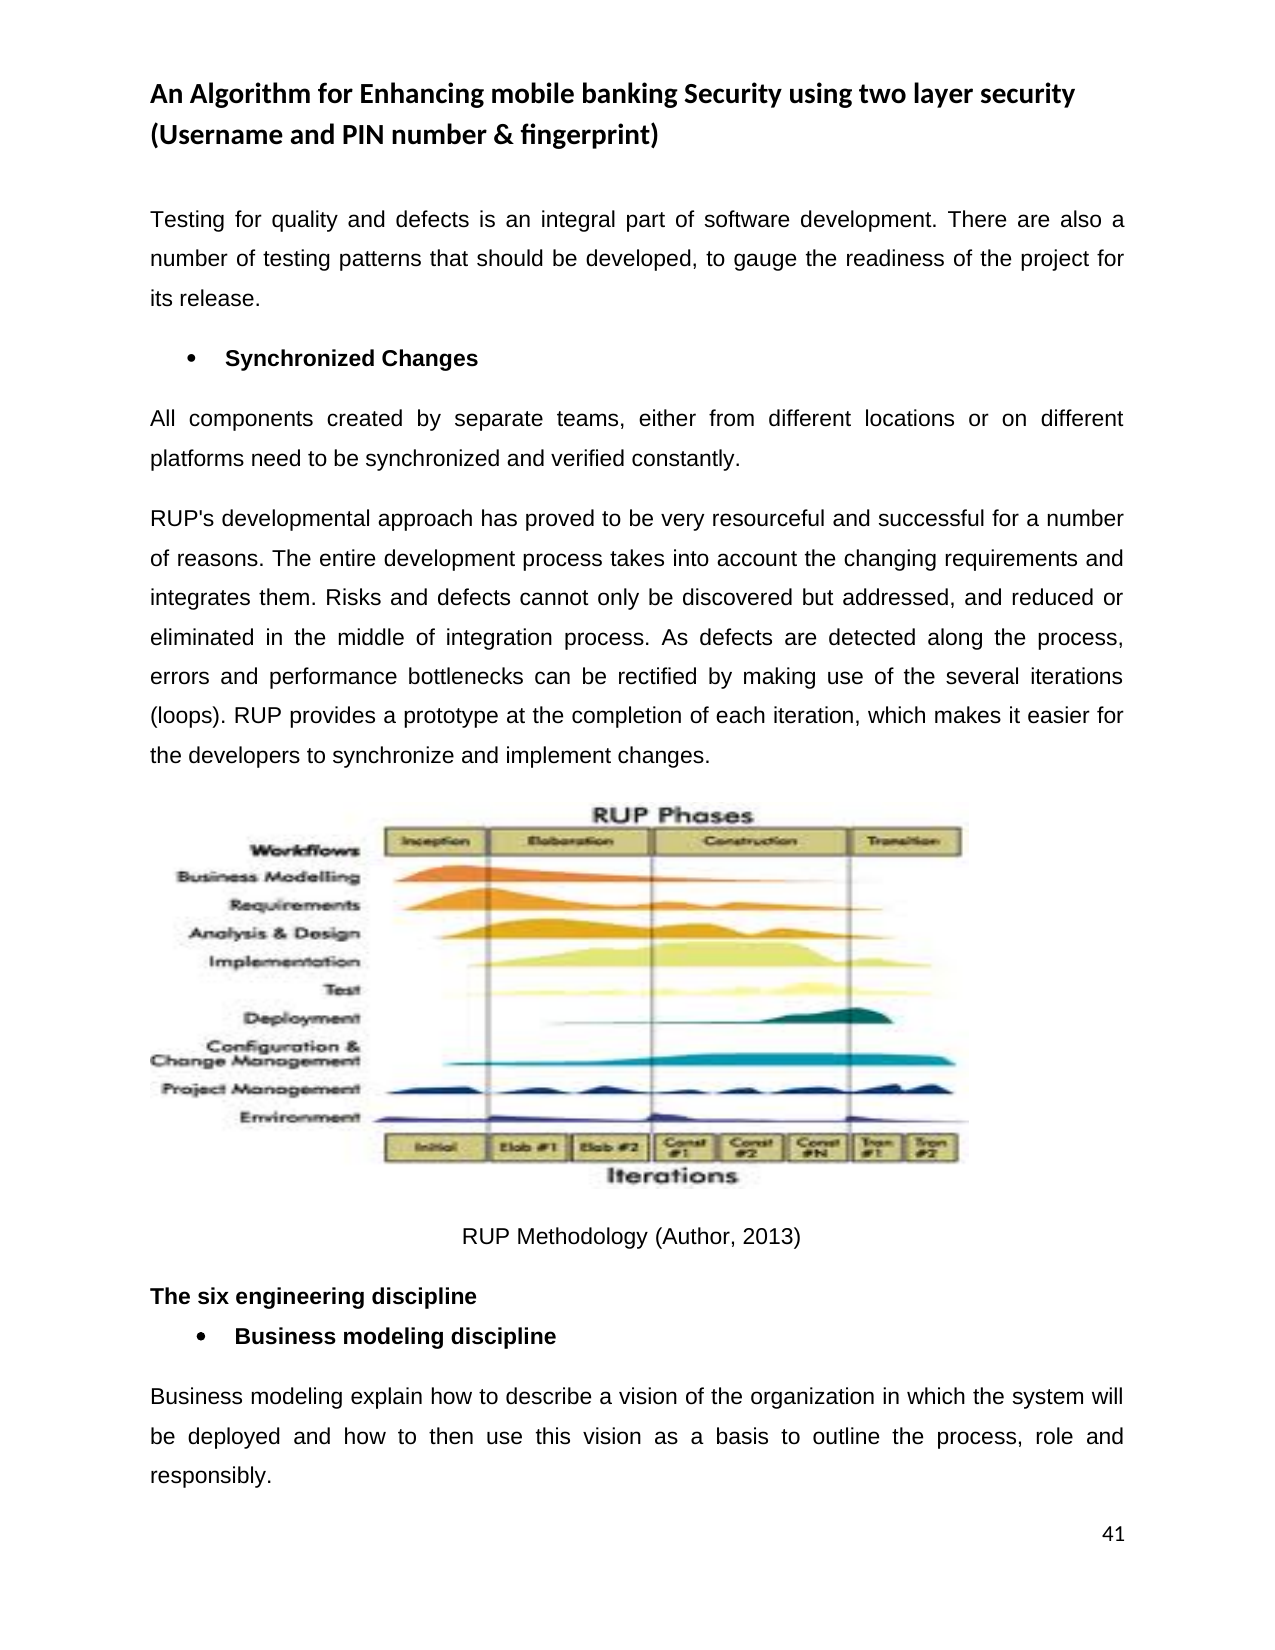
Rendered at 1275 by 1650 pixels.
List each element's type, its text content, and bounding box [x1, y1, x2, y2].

text All components created by separate teams, either from different locations or on different platforms need to be synchronized and verified constantly. [150, 405, 1125, 471]
text RUP's developmental approach has proved to be very resourceful and successful for a number of reasons. The entire development process takes into account the changing requirements and integrates them. Risks and defects cannot only be discovered but addressed, and reduced or eliminated in the middle of integration process. As defects are detected along the process, errors and performance bottlenecks can be rectified by making use of the several iterations (loops). RUP provides a prototype at the completion of each iteration, which makes it easier for the developers to synchronize and implement changes. [150, 505, 1125, 768]
text RUP Methodology [150, 1223, 1125, 1249]
list Synchronized Changes [187, 345, 1125, 371]
text Business modeling explain how to describe a vision of the organization in which the system will be deployed and how to then use this vision as a basis to outline the process, role and responsibly. [150, 1383, 1125, 1488]
list Business modeling discipline [197, 1323, 1125, 1349]
picture [150, 802, 969, 1189]
subtitle The six engineering discipline [150, 1283, 1125, 1310]
text Testing for quality and defects is an integral part of software development. There are also a number of testing patterns that should be developed, to gauge the readiness of the project for its release. [150, 206, 1125, 311]
